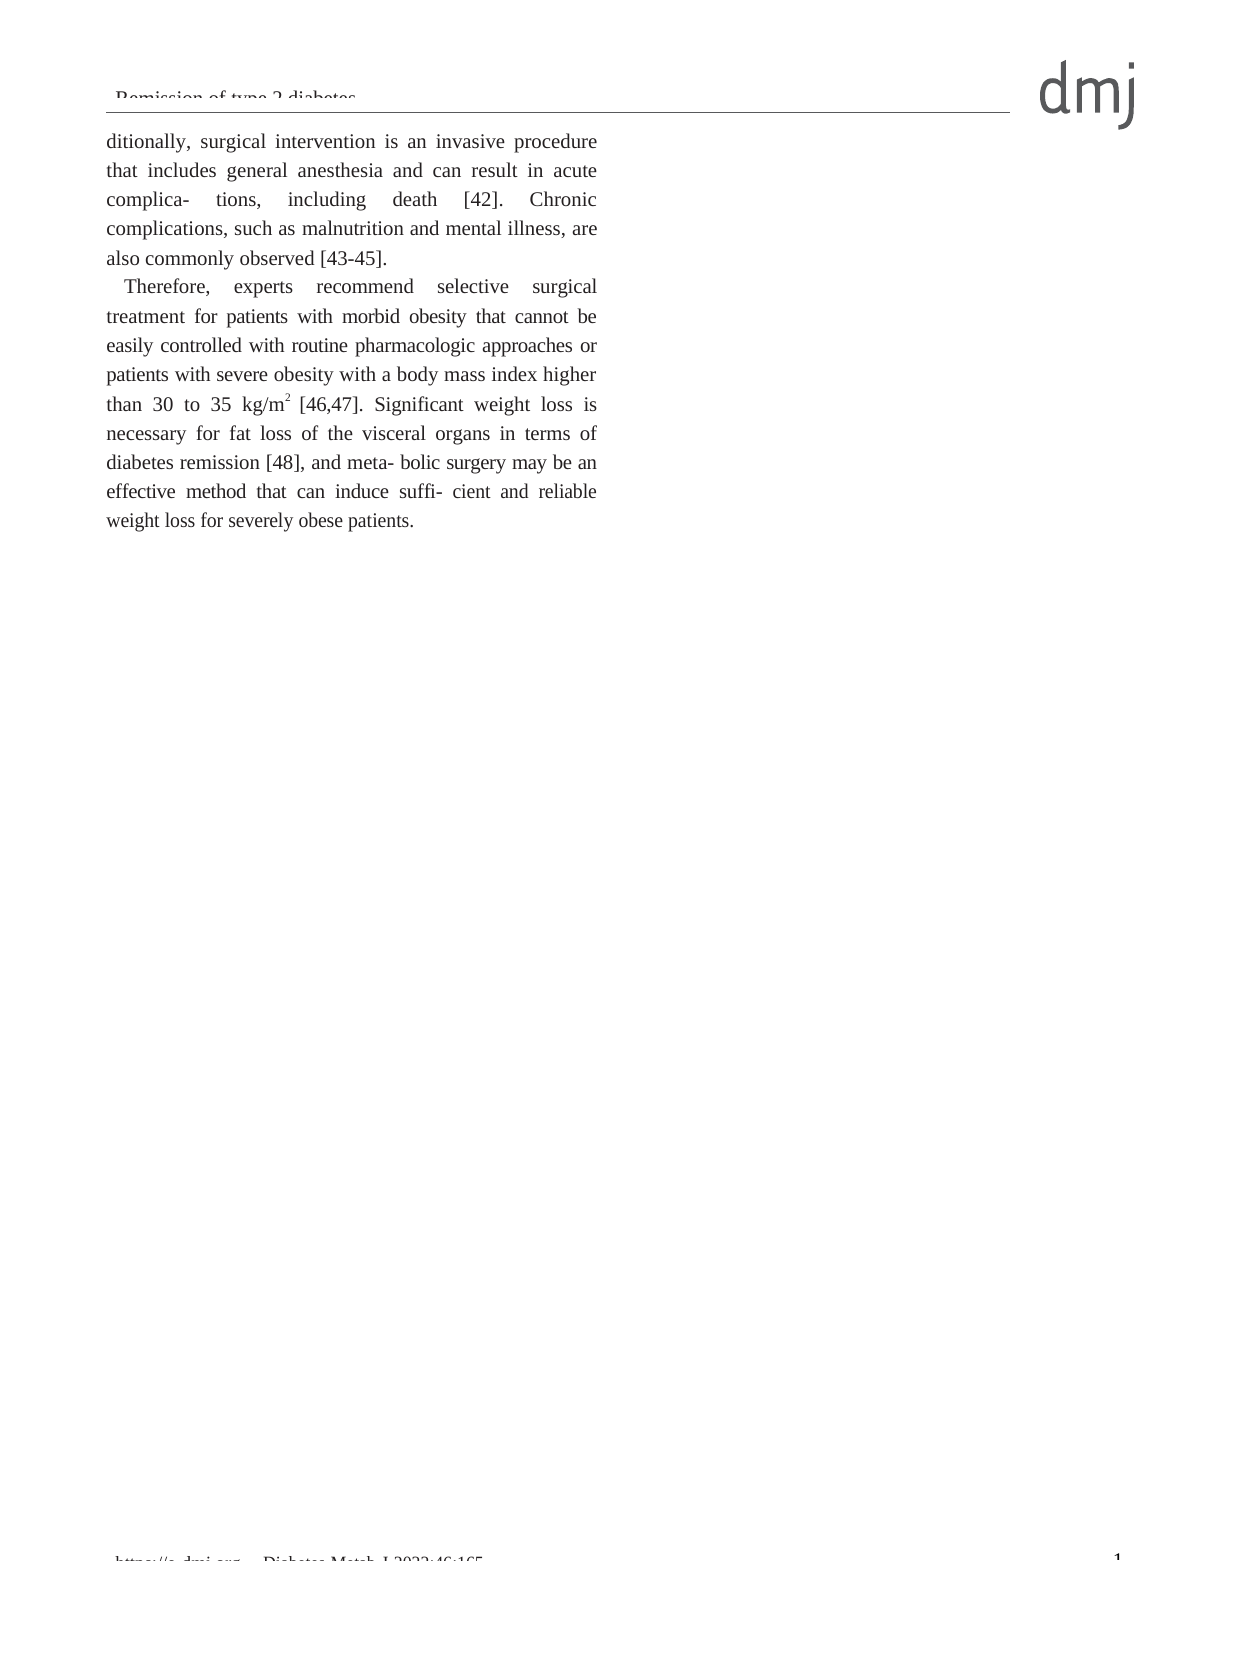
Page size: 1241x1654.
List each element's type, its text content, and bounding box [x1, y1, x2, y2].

text ditionally, surgical intervention is an invasive procedure that includes general anesthesia and can result in acute complica- tions, including death [42]. Chronic complications, such as malnutrition and mental illness, are also commonly observed [43-45]. [106, 129, 597, 269]
text Therefore, experts recommend selective surgical treatment for patients with morbid obesity that cannot be easily controlled with routine pharmacologic approaches or patients with severe obesity with a body mass index higher than 30 to 35 kg/m2 [46,47]. Significant weight loss is necessary for fat loss of the visceral organs in terms of diabetes remission [48], and meta- bolic surgery may be an effective method that can induce suffi- cient and reliable weight loss for severely obese patients. [106, 274, 597, 532]
